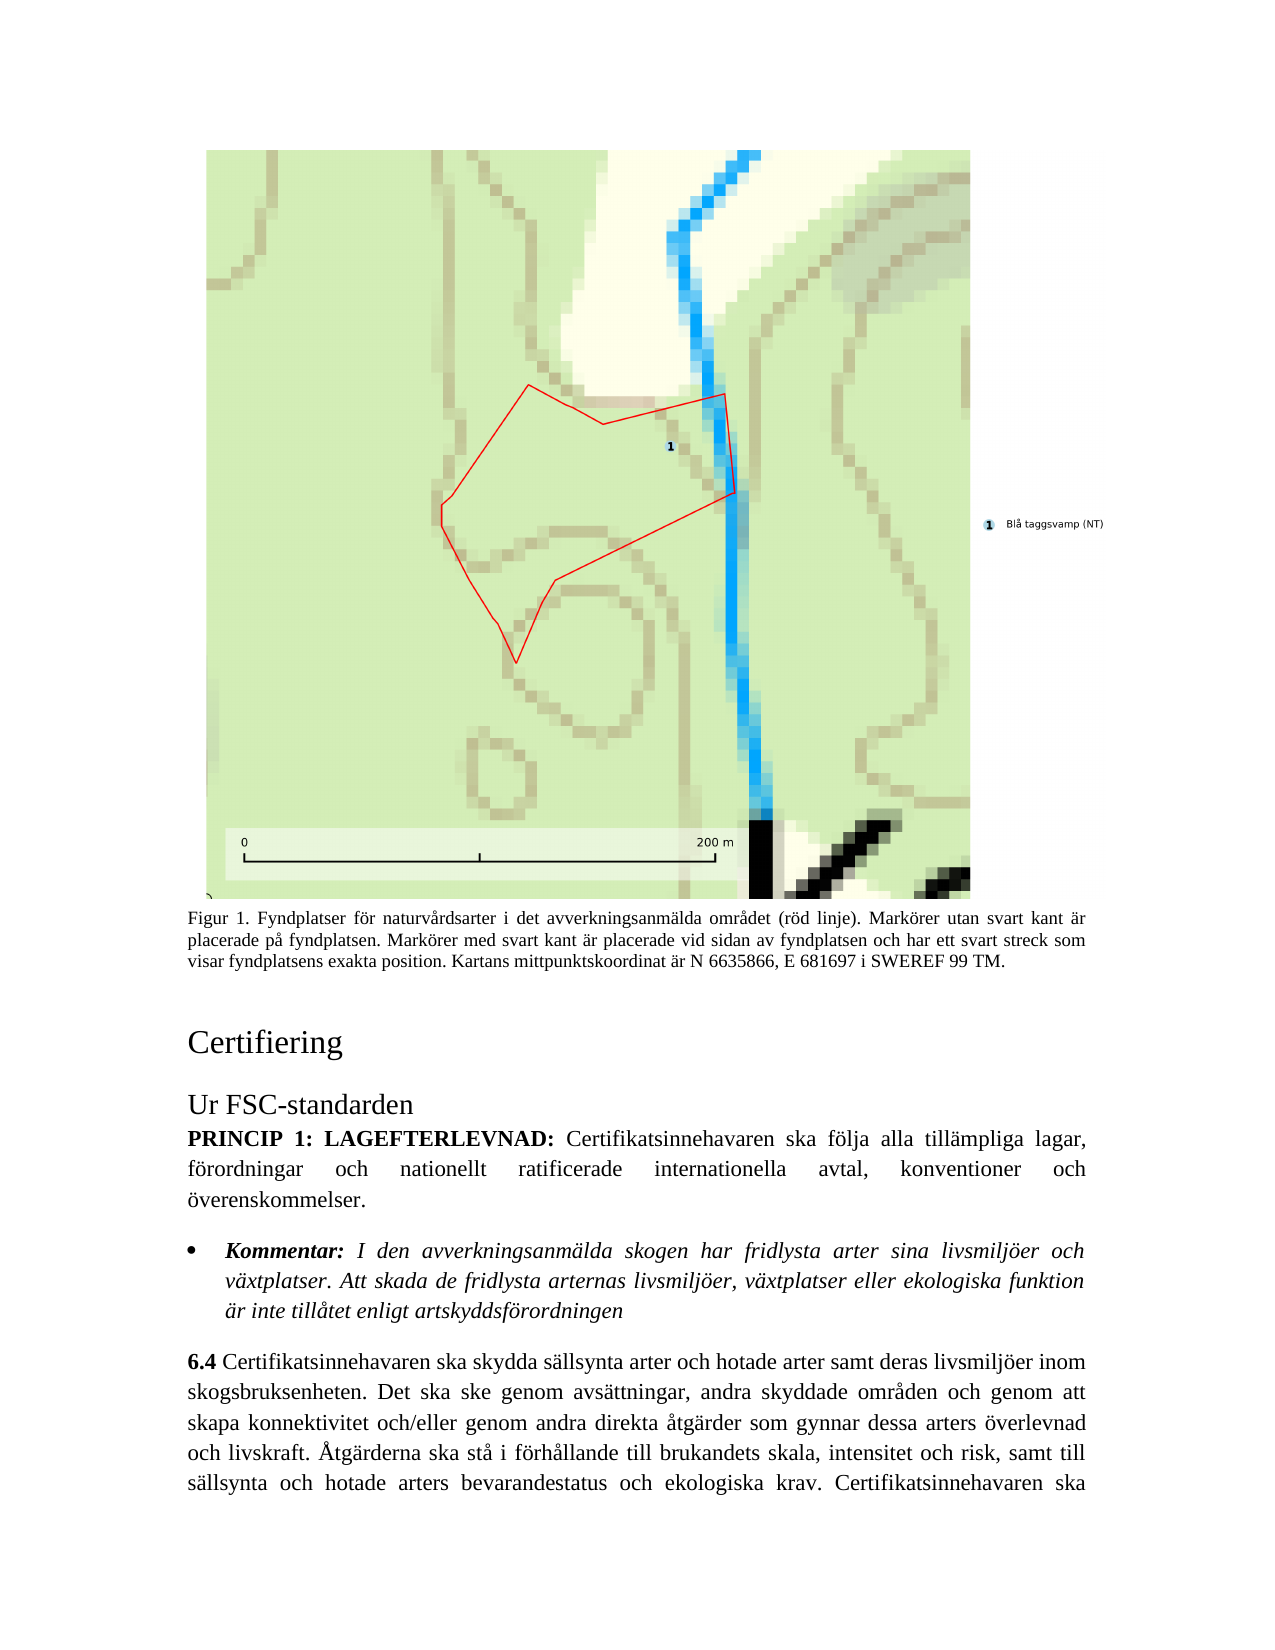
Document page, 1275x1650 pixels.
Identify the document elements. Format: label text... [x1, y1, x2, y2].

text Figur 1. Fyndplatser för naturvårdsarter i det avverkningsanmälda området (röd linje). Markörer utan svart kant är placerade på fyndplatsen. Markörer med svart kant är placerade vid sidan av fyndplatsen och har ett svart streck som visar fyndplatsens exakta position. Kartans mittpunktskoordinat är N 6635866, E 681697 i SWEREF 99 TM. [187, 907, 1087, 972]
picture [206, 150, 1107, 899]
text PRINCIP 1: LAGEFTERLEVNAD: Certifikatsinnehavaren ska följa alla tillämpliga lagar, förordningar och nationellt ratificerade internationella avtal, konventioner och överenskommelser. [187, 1125, 1087, 1212]
subtitle Certifiering [187, 1022, 1087, 1060]
list Kommentar: I den avverkningsanmälda skogen har fridlysta arter sina livsmiljöer och växtplatser. Att skada de fridlysta arternas livsmiljöer, växtplatser eller ekologiska funktion är inte tillåtet enligt artskyddsförordningen [187, 1237, 1087, 1323]
subtitle Ur FSC-standarden [187, 1087, 1087, 1120]
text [187, 1348, 1087, 1495]
